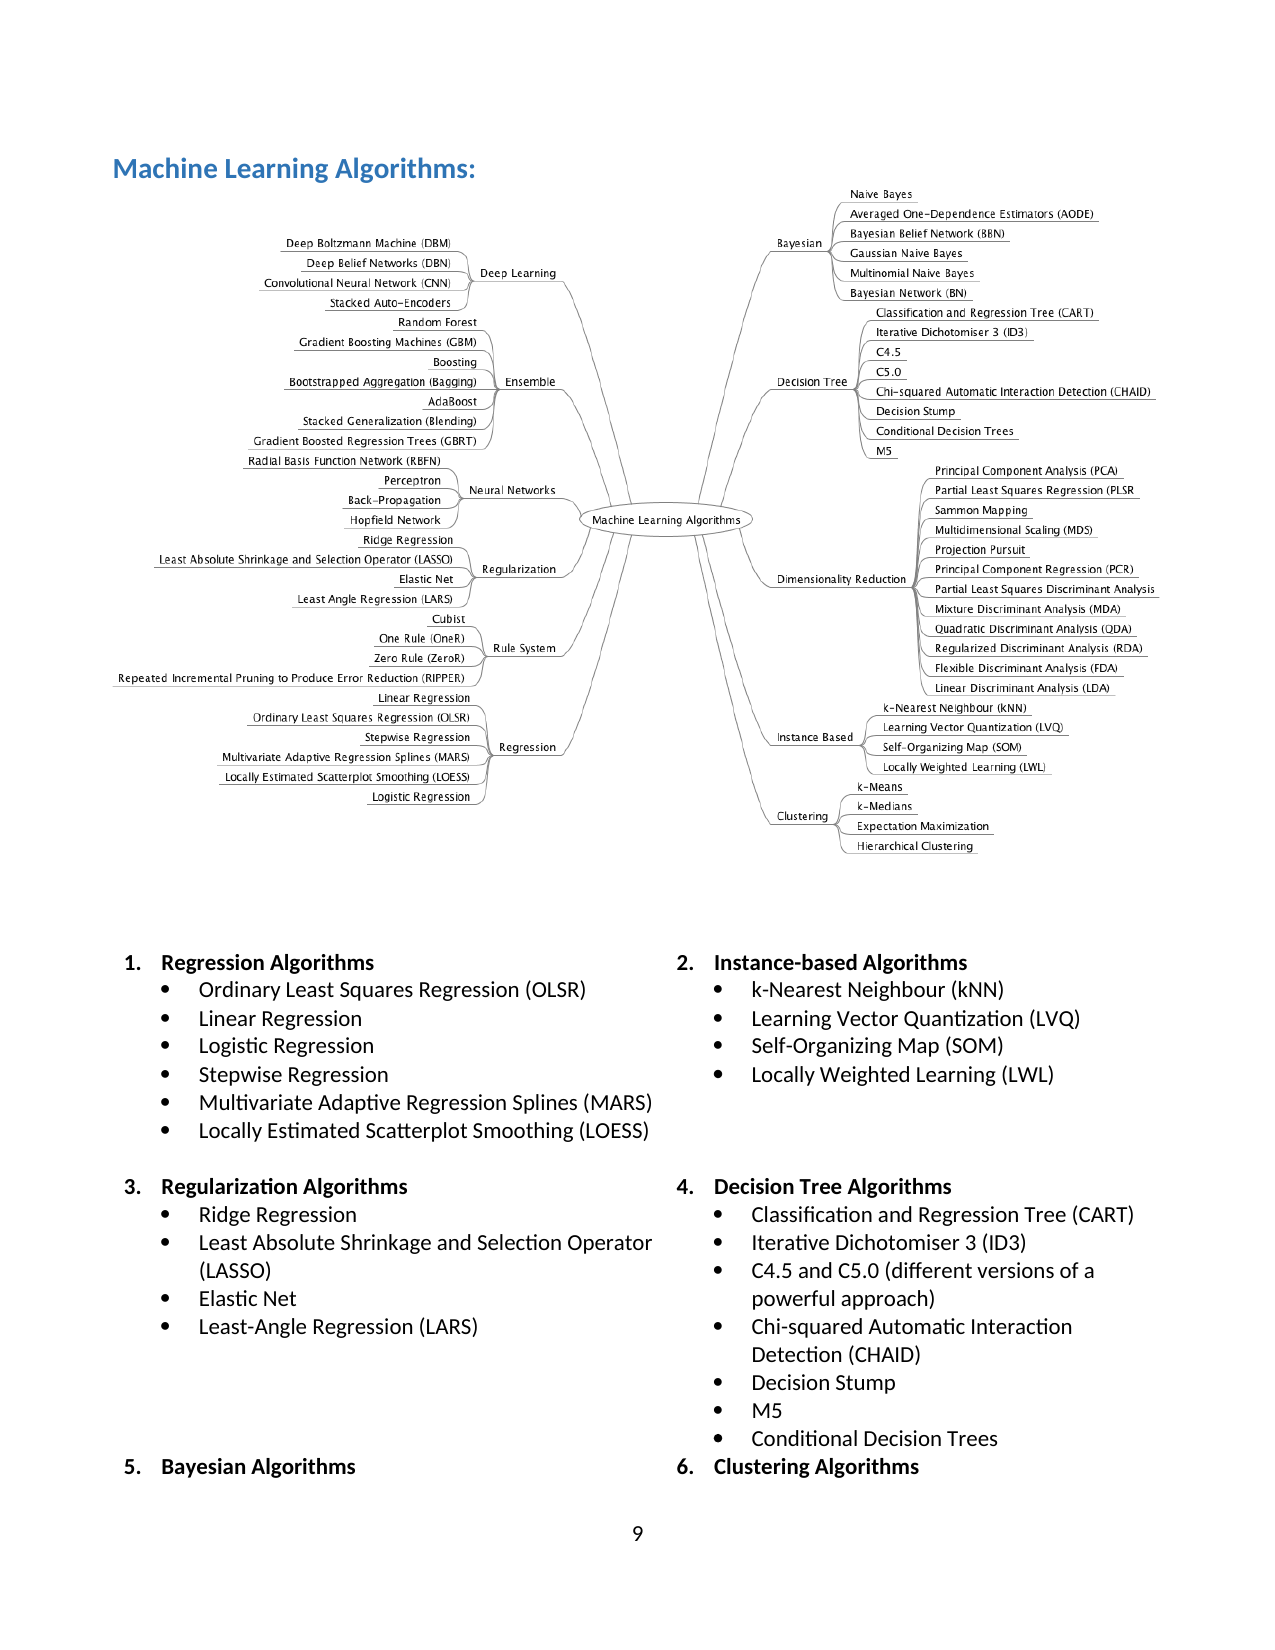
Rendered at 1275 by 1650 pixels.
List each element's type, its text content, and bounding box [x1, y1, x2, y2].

table_header Regression Algorithms Ordinary Least Squares Regression (OLSR) Linear Regression Logistic Regression Stepwise Regression Multivariate Adaptive Regression Splines (MARS) Locally Estimated Scatterplot Smoothing (LOESS) [113, 948, 665, 1172]
table_cell Regularization Algorithms Ridge Regression Least Absolute Shrinkage and Selection Operator (LASSO) Elastic Net Least-Angle Regression (LARS) [113, 1172, 665, 1452]
table_cell Decision Tree Algorithms Classification and Regression Tree (CART) Iterative Dichotomiser 3 (ID3) C4.5 and C5.0 (different versions of a powerful approach) Chi-squared Automatic Interaction Detection (CHAID) Decision Stump M5 Conditional Decision Trees [665, 1172, 1171, 1452]
table_cell Clustering Algorithms k-Means k-Medians Expectation Maximisation (EM) Hierarchical Clustering [665, 1452, 1171, 1480]
table_header Instance-based Algorithms k-Nearest Neighbour (kNN) Learning Vector Quantization (LVQ) Self-Organizing Map (SOM) Locally Weighted Learning (LWL) [665, 948, 1171, 1172]
picture [112, 185, 1160, 854]
